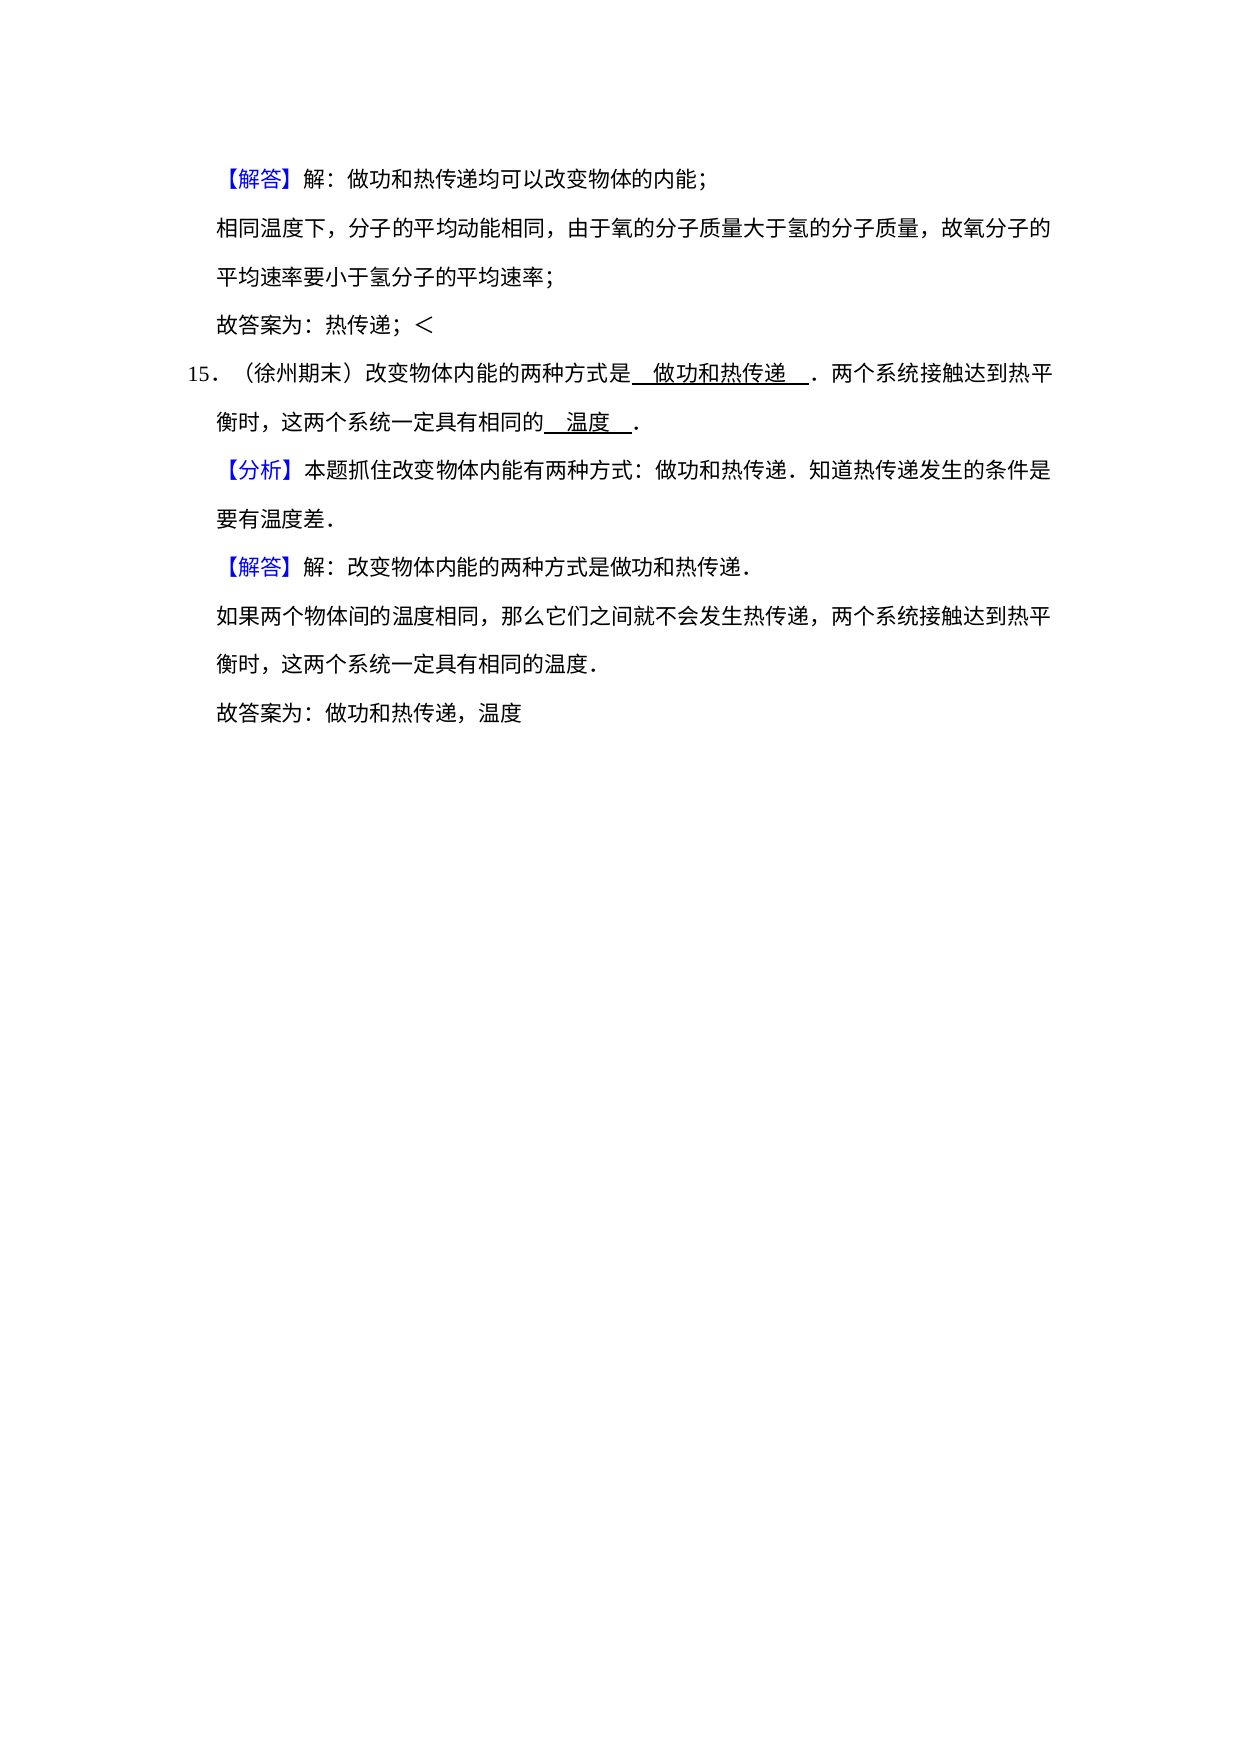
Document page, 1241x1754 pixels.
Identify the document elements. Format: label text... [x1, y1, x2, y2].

text 【分析】本题抓住改变物体内能有两种方式：做功和热传递．知道热传递发生的条件是要有温度差． [216, 453, 1053, 534]
text 故答案为：做功和热传递，温度 [216, 695, 1053, 728]
text 如果两个物体间的温度相同，那么它们之间就不会发生热传递，两个系统接触达到热平衡时，这两个系统一定具有相同的温度． [216, 598, 1053, 679]
text 【解答】解：改变物体内能的两种方式是做功和热传递． [216, 550, 1053, 582]
text 相同温度下，分子的平均动能相同，由于氧的分子质量大于氢的分子质量，故氧分子的平均速率要小于氢分子的平均速率； [216, 210, 1053, 292]
text 15．（徐州期末）改变物体内能的两种方式是 做功和热传递 ．两个系统接触达到热平衡时，这两个系统一定具有相同的 温度 ． [187, 356, 1053, 437]
text 故答案为：热传递；＜ [216, 307, 1053, 340]
text 【解答】解：做功和热传递均可以改变物体的内能； [216, 162, 1053, 194]
